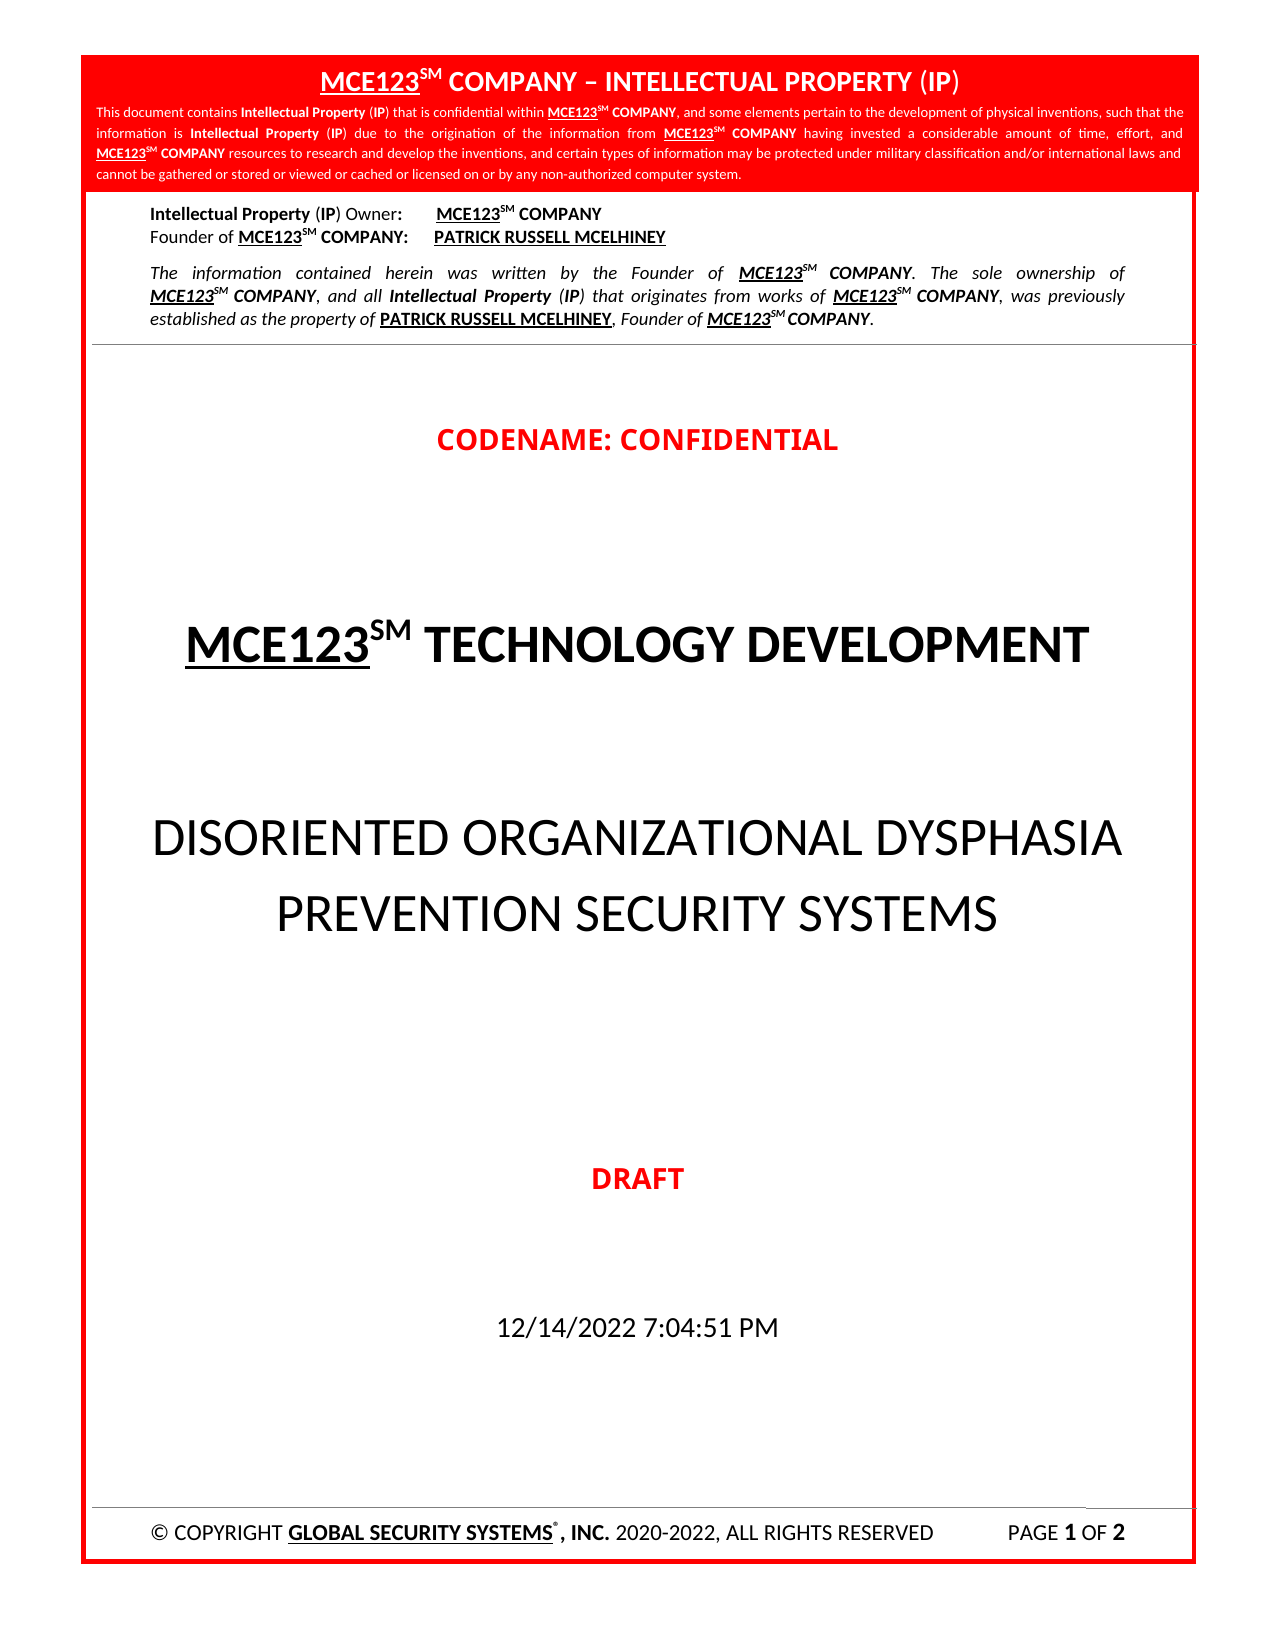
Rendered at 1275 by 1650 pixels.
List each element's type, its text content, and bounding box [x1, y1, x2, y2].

text DISORIENTED ORGANIZATIONAL DYSPHASIA PREVENTION SECURITY SYSTEMS [150, 803, 1125, 945]
text CODENAME: CONFIDENTIAL [150, 419, 1125, 459]
text DRAFT [150, 1158, 1125, 1198]
text 12/14/2022 7:04:51 PM [150, 1309, 1125, 1345]
text MCE123SM TECHNOLOGY DEVELOPMENT [150, 609, 1125, 676]
